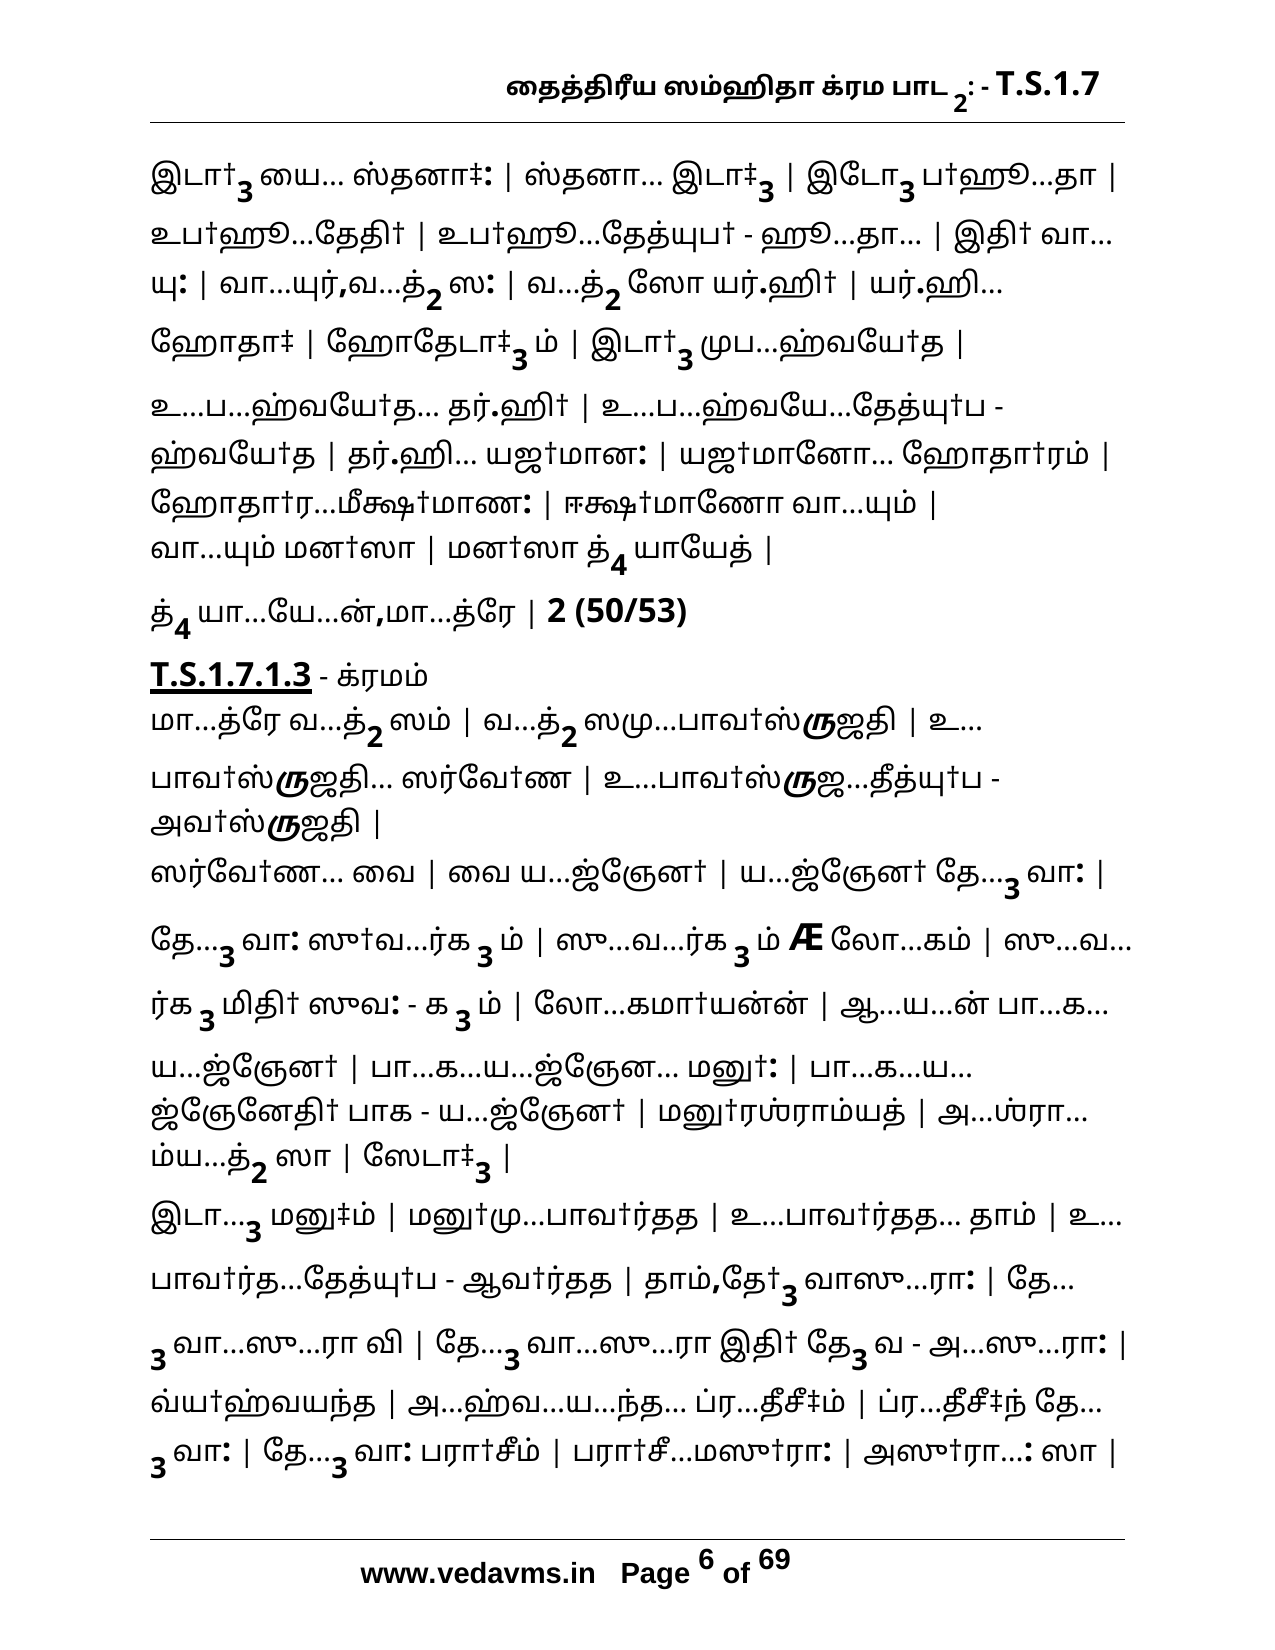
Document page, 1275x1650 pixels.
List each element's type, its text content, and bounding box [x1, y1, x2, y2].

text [150, 699, 1144, 1487]
text T.S.1.7.1.3 - க்ரமம் [150, 651, 1125, 697]
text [150, 150, 1125, 647]
